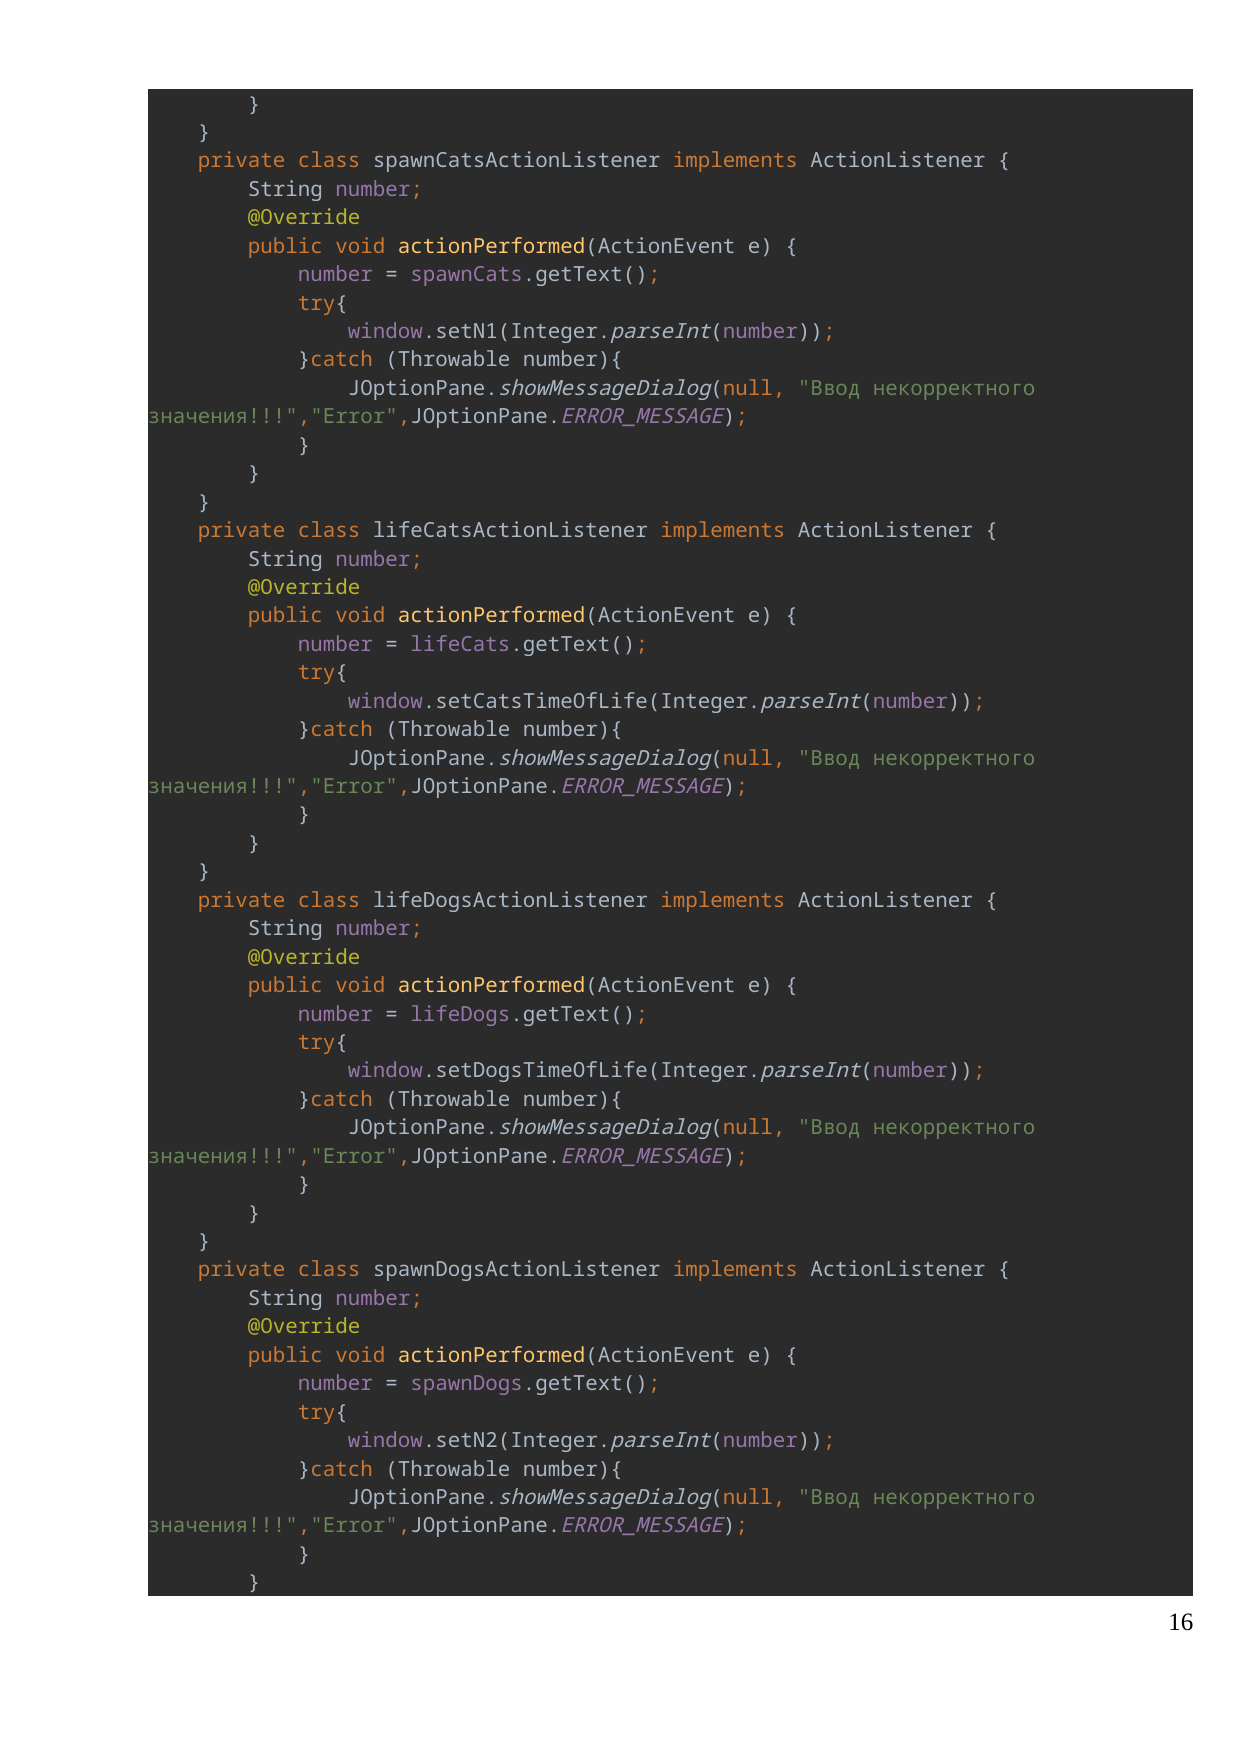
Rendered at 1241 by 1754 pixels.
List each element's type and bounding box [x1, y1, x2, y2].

text [148, 89, 1193, 1596]
